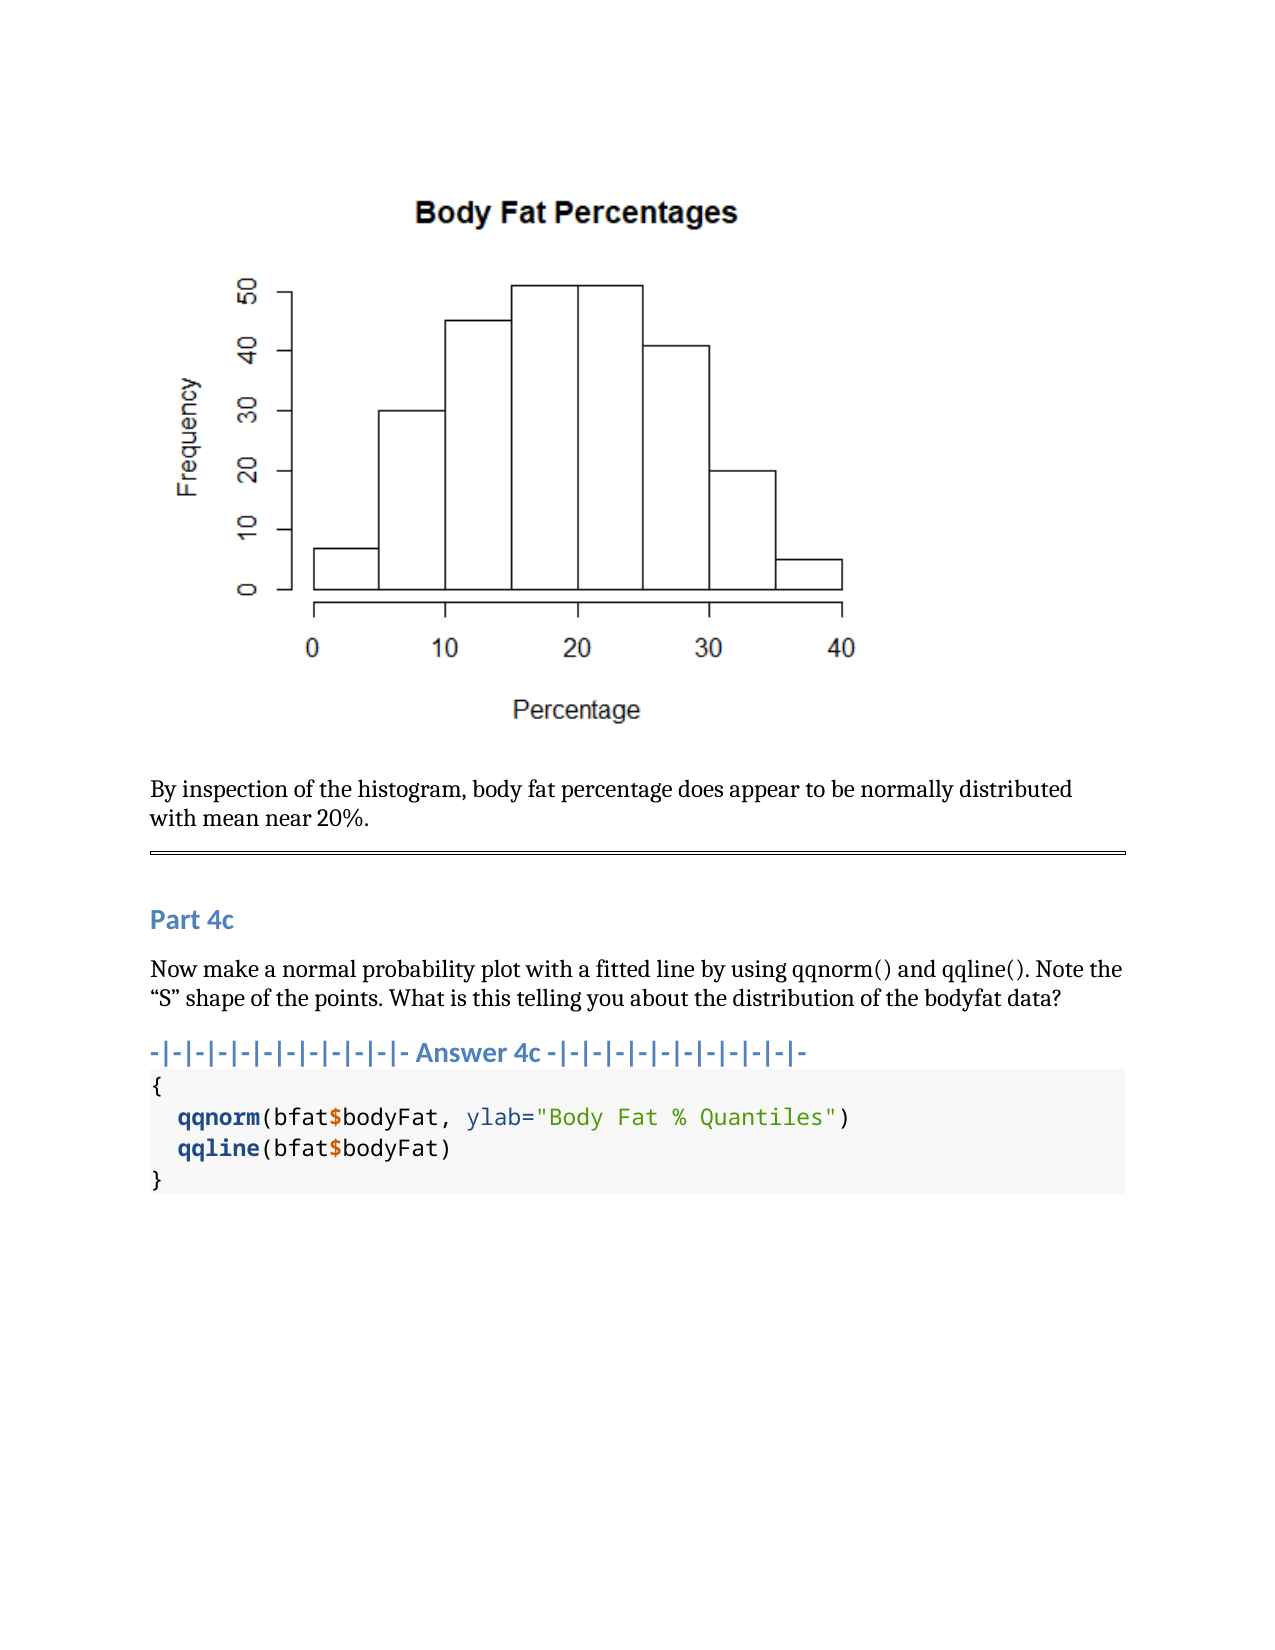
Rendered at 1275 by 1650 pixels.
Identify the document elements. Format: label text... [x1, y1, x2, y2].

text By inspection of the histogram, body fat percentage does appear to be normally distributed with mean near 20%. [150, 775, 1125, 833]
text { qqnorm(bfat$bodyFat, ylab="Body Fat % Quantiles") qqline(bfat$bodyFat) } [164, 1069, 1125, 1194]
text Now make a normal probability plot with a fitted line by using qqnorm() and qqline(). Note the “S” shape of the points. What is this telling you about the distribution of the bodyfat data? [150, 955, 1125, 1013]
picture [168, 150, 927, 757]
subtitle Part 4c [150, 901, 1125, 937]
subtitle -|-|-|-|-|-|-|-|-|-|-|- Answer 4c -|-|-|-|-|-|-|-|-|-|-|- [150, 1034, 1125, 1069]
